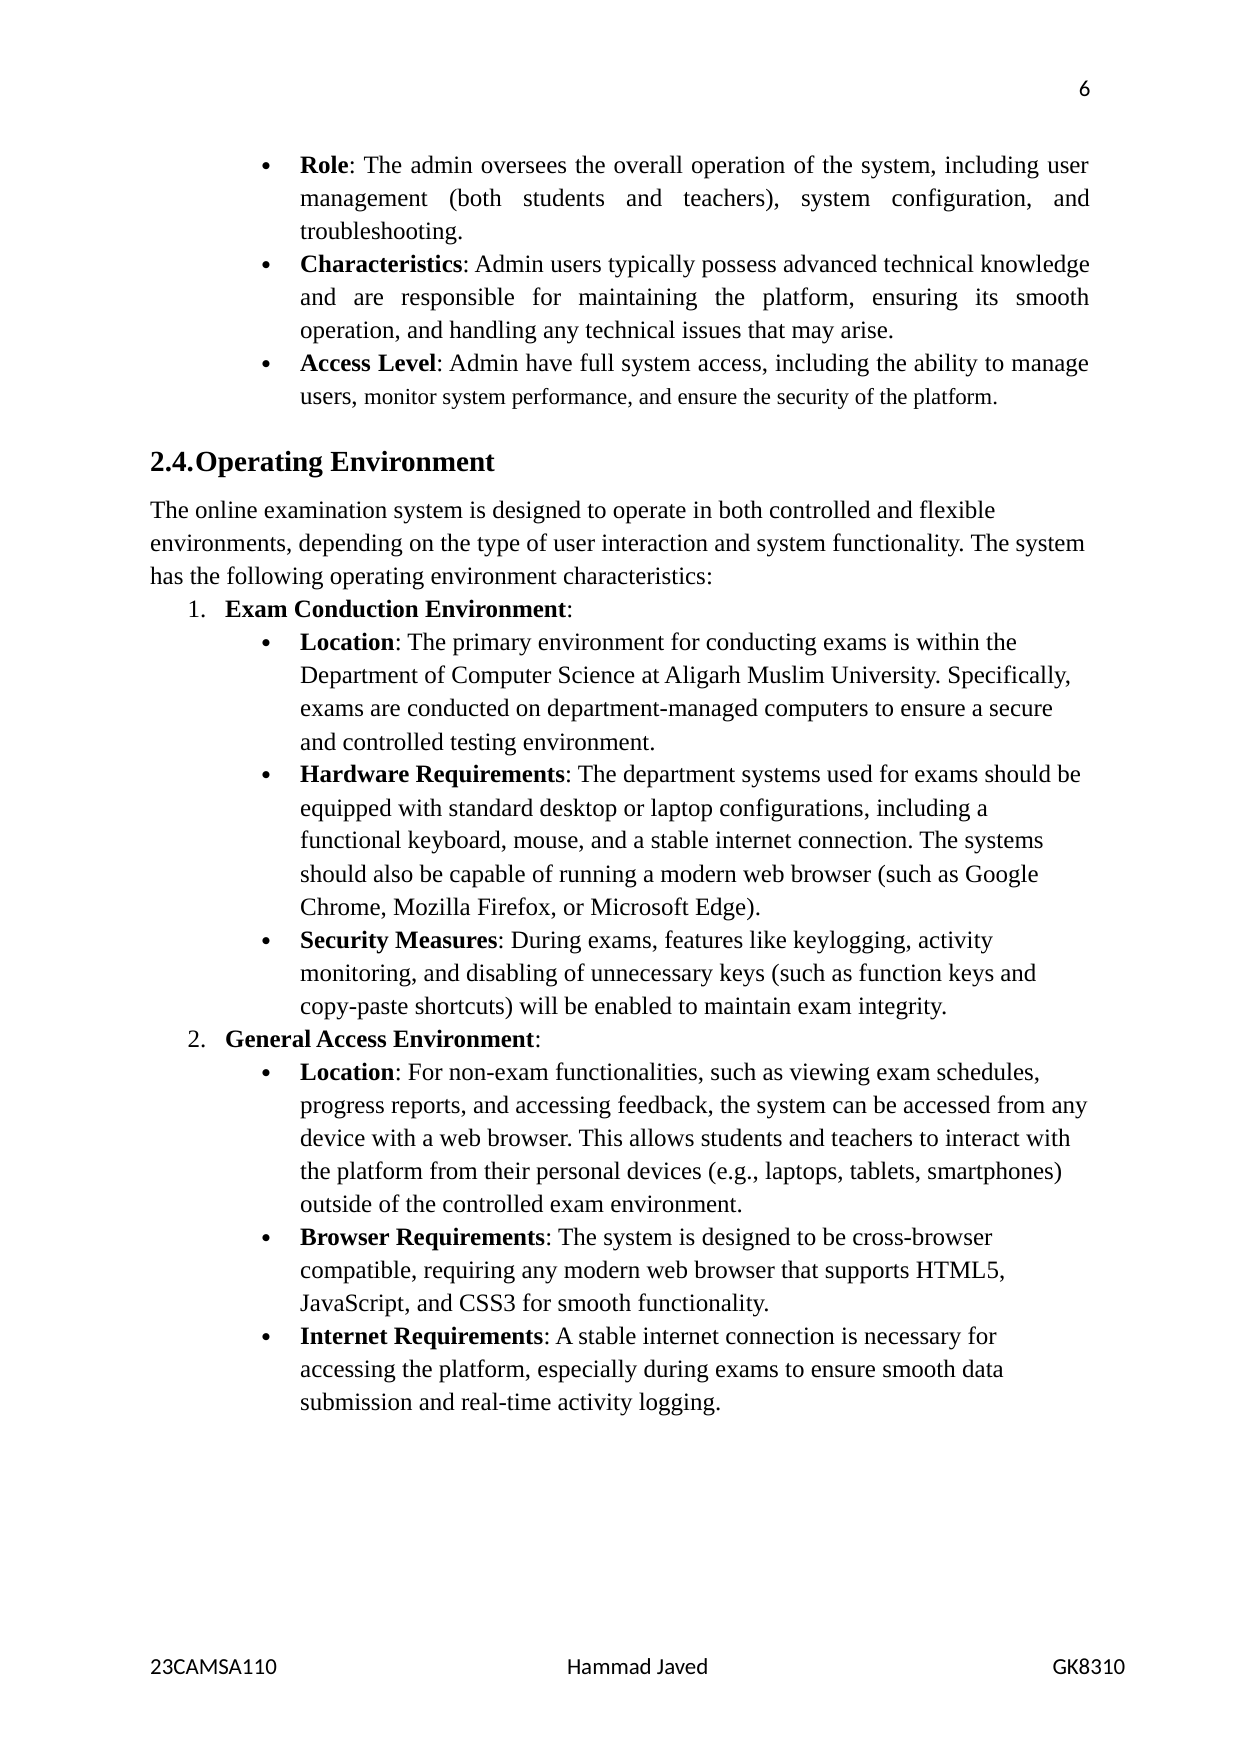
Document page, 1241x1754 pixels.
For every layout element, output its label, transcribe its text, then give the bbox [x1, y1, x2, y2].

list Access Level: Admin have full system access, including the ability to manage users, monitor system performance, and ensure the security of the platform. [262, 348, 1090, 410]
list Exam Conduction Environment: [187, 594, 1090, 623]
list Location: For non-exam functionalities, such as viewing exam schedules, progress reports, and accessing feedback, the system can be accessed from any device with a web browser. This allows students and teachers to interact with the platform from their personal devices (e.g., laptops, tablets, smartphones) outside of the controlled exam environment. [262, 1057, 1090, 1218]
list Hardware Requirements: The department systems used for exams should be equipped with standard desktop or laptop configurations, including a functional keyboard, mouse, and a stable internet connection. The systems should also be capable of running a modern web browser (such as Google Chrome, Mozilla Firefox, or Microsoft Edge). [262, 759, 1090, 920]
list Location: The primary environment for conducting exams is within the Department of Computer Science at Aligarh Muslim University. Specifically, exams are conducted on department-managed computers to ensure a secure and controlled testing environment. [262, 627, 1090, 755]
text The online examination system is designed to operate in both controlled and flexible environments, depending on the type of user interaction and system functionality. The system has the following operating environment characteristics: [150, 495, 1090, 590]
list Role: The admin oversees the overall operation of the system, including user management (both students and teachers), system configuration, and troubleshooting. [262, 150, 1090, 245]
list Characteristics: Admin users typically possess advanced technical knowledge and are responsible for maintaining the platform, ensuring its smooth operation, and handling any technical issues that may arise. [262, 249, 1090, 344]
list Internet Requirements: A stable internet connection is necessary for accessing the platform, especially during exams to ensure smooth data submission and real-time activity logging. [262, 1321, 1090, 1416]
list General Access Environment: [187, 1024, 1090, 1052]
list Security Measures: During exams, features like keylogging, activity monitoring, and disabling of unnecessary keys (such as function keys and copy-paste shortcuts) will be enabled to maintain exam integrity. [262, 925, 1090, 1019]
subtitle Operating Environment [150, 444, 1090, 478]
list Browser Requirements: The system is designed to be cross-browser compatible, requiring any modern web browser that supports HTML5, JavaScript, and CSS3 for smooth functionality. [262, 1222, 1090, 1317]
